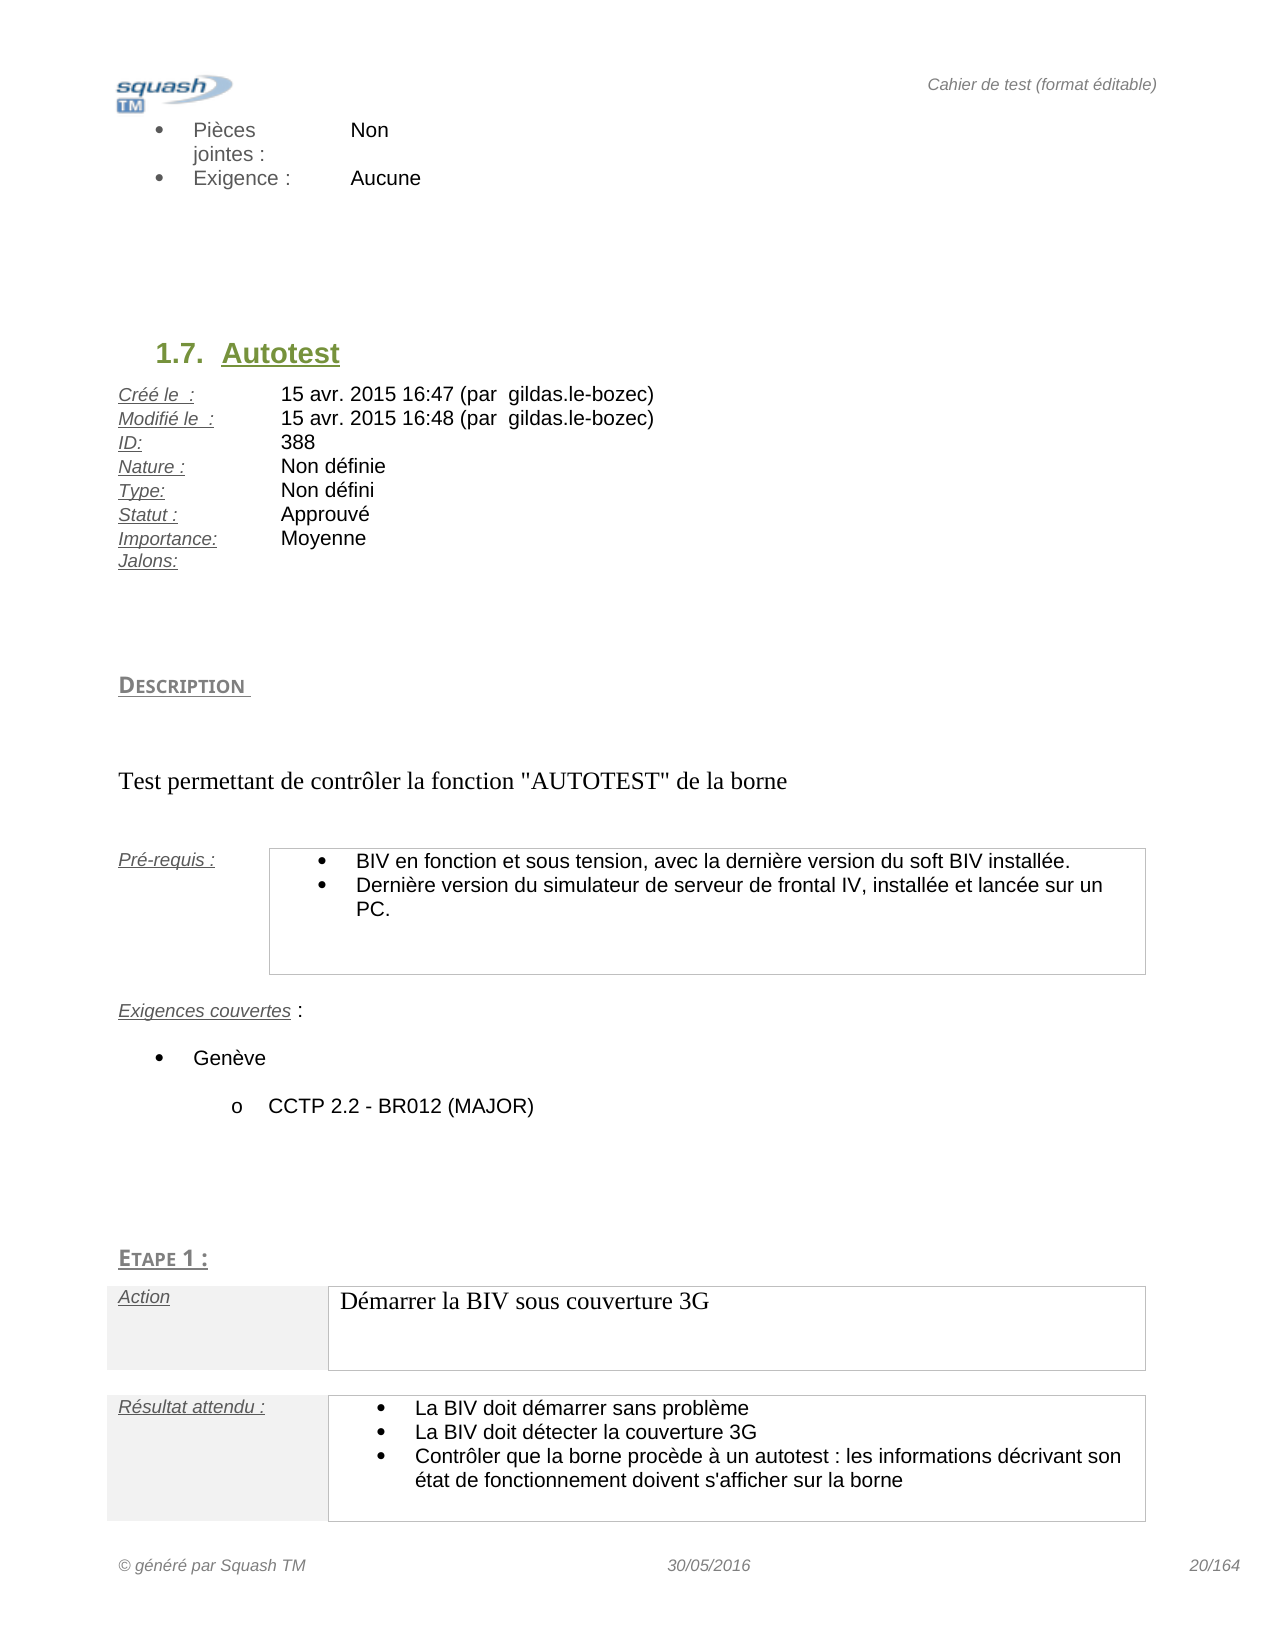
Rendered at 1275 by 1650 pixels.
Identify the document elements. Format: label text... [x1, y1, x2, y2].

text Jalons: [118, 550, 1157, 571]
text Statut : Approuvé [118, 502, 1157, 526]
list Genève [156, 1046, 1157, 1070]
text Test permettant de contrôler la fonction "AUTOTEST" de la borne [118, 766, 1157, 795]
text Type: Non défini [118, 478, 1157, 502]
subtitle Etape 1 : [118, 1242, 1157, 1273]
table_cell Exigence : [107, 166, 339, 190]
table_cell Aucune [339, 166, 1168, 190]
text ID: 388 [118, 430, 1157, 454]
text Nature : Non définie [118, 454, 1157, 478]
table_header Pré-requis : [107, 848, 269, 974]
picture [111, 69, 237, 117]
table_header Non [339, 118, 1168, 166]
subtitle Description [118, 669, 1157, 701]
table_header Résultat attendu : [107, 1395, 328, 1521]
table_header Pièces jointes : [107, 118, 339, 166]
list CCTP 2.2 - BR012 (MAJOR) [231, 1094, 1157, 1120]
text Exigences couvertes : [118, 998, 1157, 1022]
table_header BIV en fonction et sous tension, avec la dernière version du soft BIV installée. Dernière version du simulateur de serveur de frontal IV, installée et lancée sur un PC. [270, 849, 1145, 974]
table_header Démarrer la BIV sous couverture 3G [329, 1287, 1145, 1370]
subtitle Autotest [155, 336, 1157, 369]
text Modifié le : 15 avr. 2015 16:48 (par gildas.le-bozec) [118, 406, 1157, 430]
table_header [329, 1396, 1145, 1521]
text Créé le : 15 avr. 2015 16:47 (par gildas.le-bozec) [118, 382, 1157, 406]
table_header Action [107, 1286, 328, 1370]
text Importance: Moyenne [118, 526, 1157, 550]
